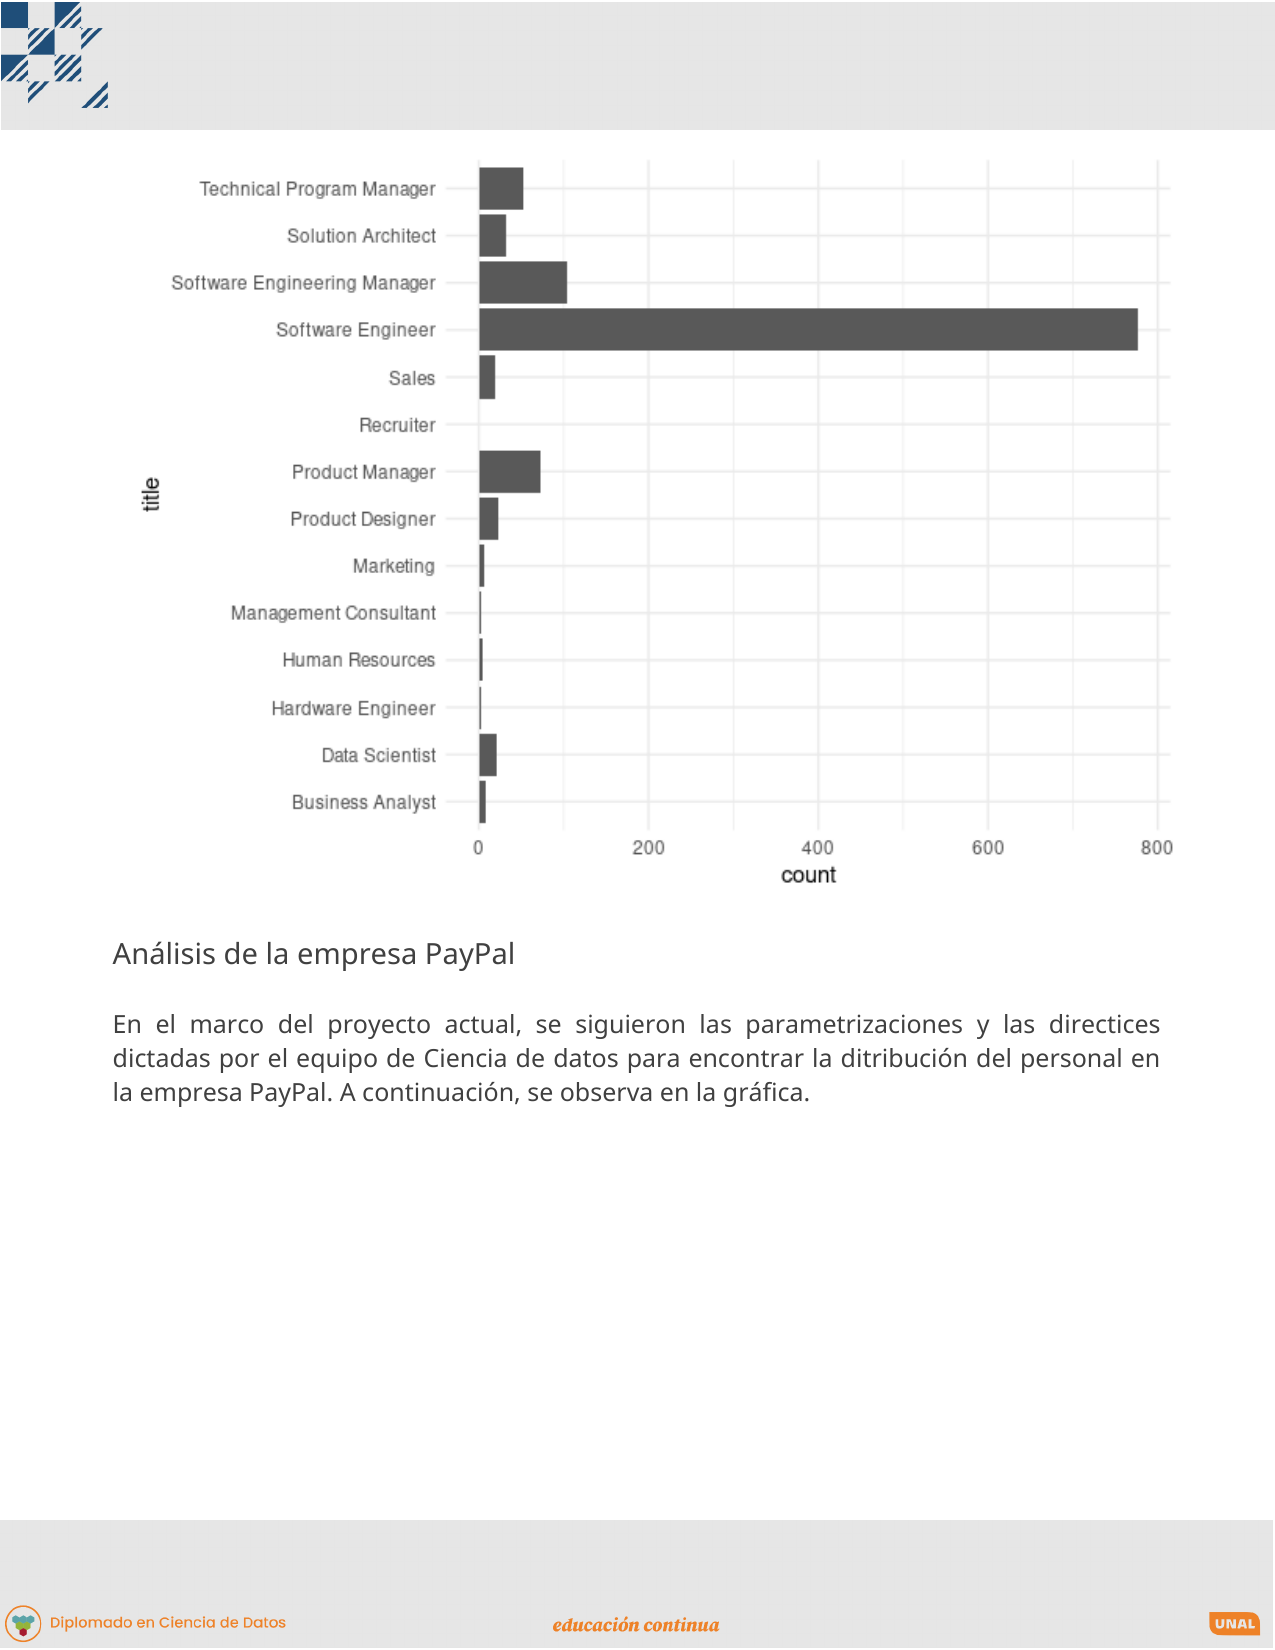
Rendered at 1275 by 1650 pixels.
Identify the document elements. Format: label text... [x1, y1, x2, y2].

picture [0, 1520, 1274, 1648]
text En el marco del proyecto actual, se siguieron las parametrizaciones y las directices dictadas por el equipo de Ciencia de datos para encontrar la ditribución del personal en la empresa PayPal. A continuación, se observa en la gráfica. [112, 1006, 1162, 1108]
picture [131, 150, 1182, 900]
picture [1, 2, 1275, 130]
subtitle Análisis de la empresa PayPal [112, 933, 1162, 973]
